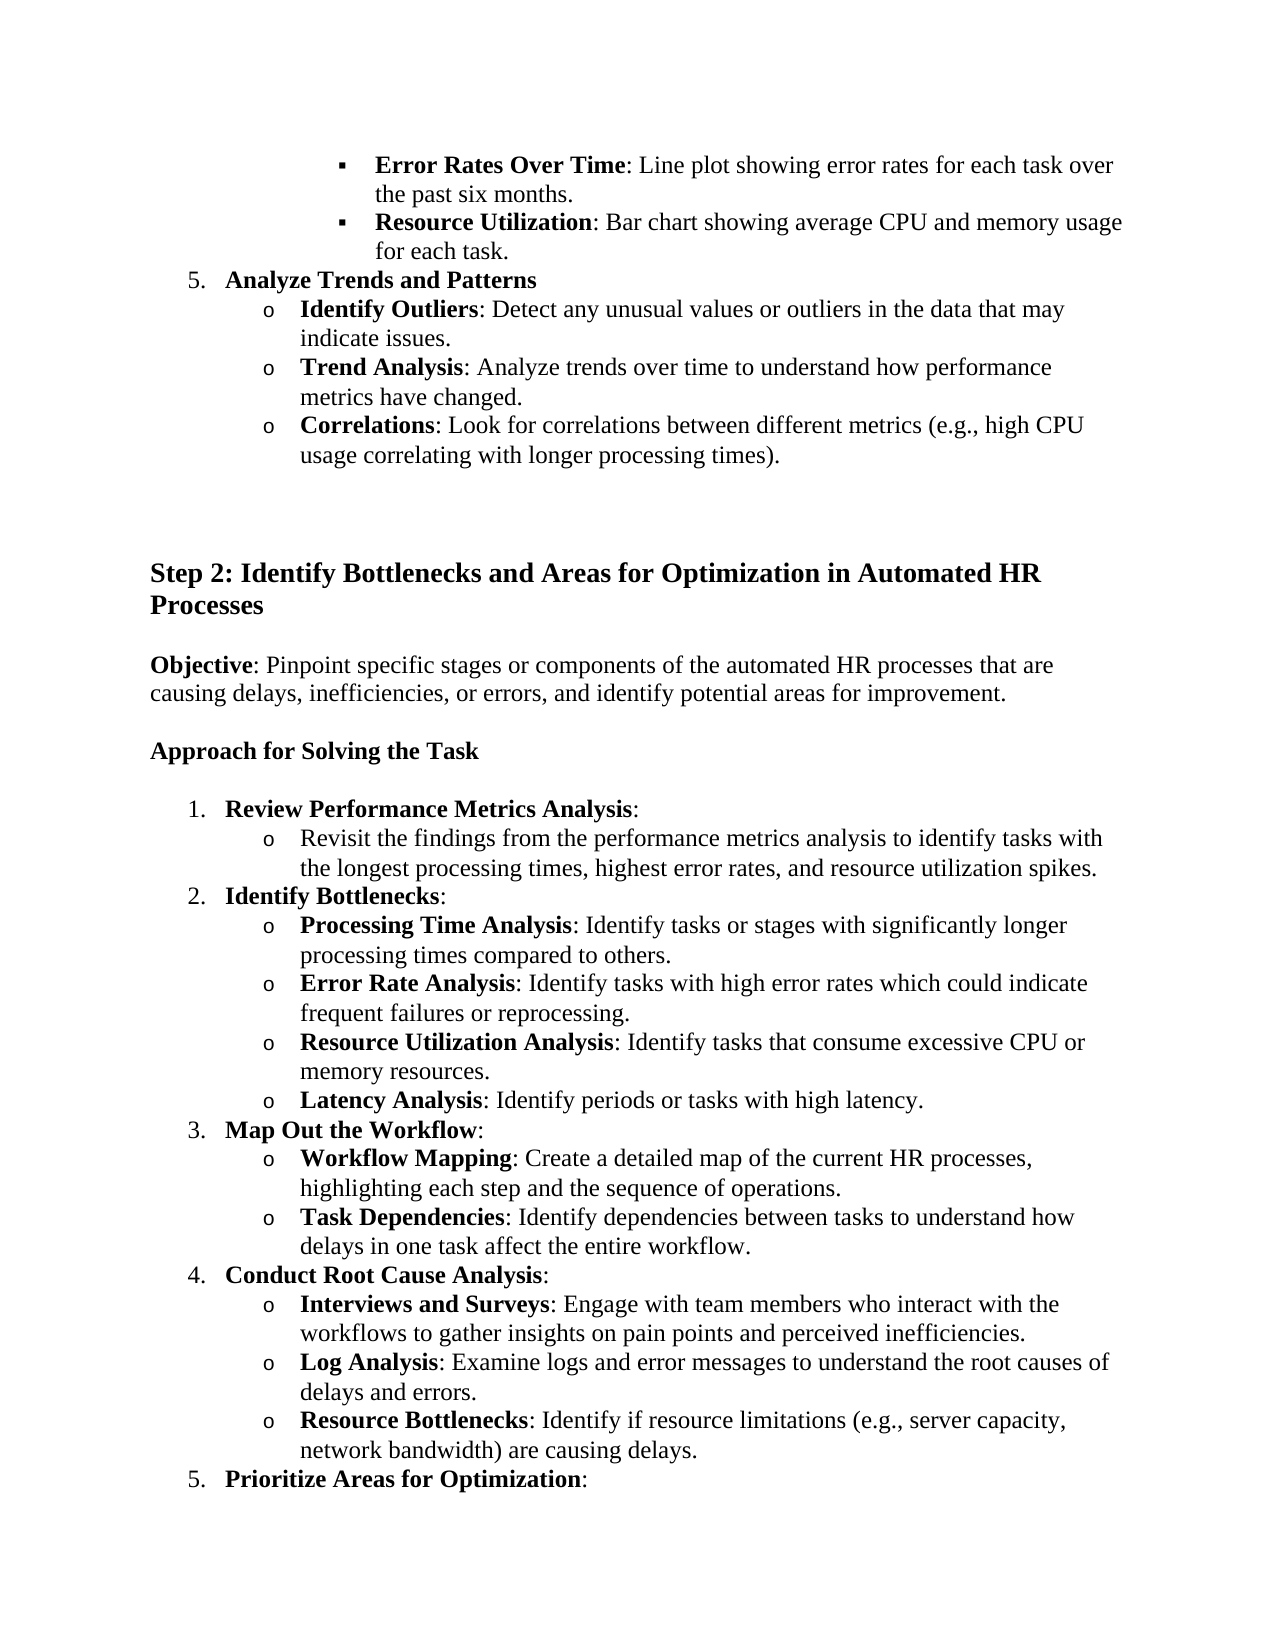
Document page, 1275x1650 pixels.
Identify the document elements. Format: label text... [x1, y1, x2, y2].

list Identify Outliers: Detect any unusual values or outliers in the data that may indicate issues. [262, 294, 1125, 352]
list Error Rate Analysis: Identify tasks with high error rates which could indicate frequent failures or reprocessing. [262, 968, 1125, 1027]
list Error Rates Over Time: Line plot showing error rates for each task over the past six months. [337, 150, 1125, 207]
list Prioritize Areas for Optimization: [187, 1464, 1125, 1493]
list Correlations: Look for correlations between different metrics (e.g., high CPU usage correlating with longer processing times). [262, 410, 1125, 469]
list Workflow Mapping: Create a detailed map of the current HR processes, highlighting each step and the sequence of operations. [262, 1143, 1125, 1202]
list Task Dependencies: Identify dependencies between tasks to understand how delays in one task affect the entire workflow. [262, 1202, 1125, 1260]
list Processing Time Analysis: Identify tasks or stages with significantly longer processing times compared to others. [262, 910, 1125, 968]
list Map Out the Workflow: [187, 1115, 1125, 1143]
list Analyze Trends and Patterns [187, 265, 1125, 294]
text Step 2: Identify Bottlenecks and Areas for Optimization in Automated HR Processes [150, 556, 1125, 621]
list Latency Analysis: Identify periods or tasks with high latency. [262, 1085, 1125, 1115]
list Resource Bottlenecks: Identify if resource limitations (e.g., server capacity, network bandwidth) are causing delays. [262, 1406, 1125, 1464]
text Objective: Pinpoint specific stages or components of the automated HR processes that are causing delays, inefficiencies, or errors, and identify potential areas for improvement. [150, 650, 1125, 707]
list Identify Bottlenecks: [187, 881, 1125, 910]
list Resource Utilization Analysis: Identify tasks that consume excessive CPU or memory resources. [262, 1027, 1125, 1085]
list Review Performance Metrics Analysis: [187, 794, 1125, 823]
list Interviews and Surveys: Engage with team members who interact with the workflows to gather insights on pain points and perceived inefficiencies. [262, 1289, 1125, 1347]
text Approach for Solving the Task [150, 736, 1125, 765]
list Trend Analysis: Analyze trends over time to understand how performance metrics have changed. [262, 352, 1125, 410]
list Log Analysis: Examine logs and error messages to understand the root causes of delays and errors. [262, 1347, 1125, 1406]
list Revisit the findings from the performance metrics analysis to identify tasks with the longest processing times, highest error rates, and resource utilization spikes. [262, 823, 1125, 881]
list Conduct Root Cause Analysis: [187, 1260, 1125, 1289]
list Resource Utilization: Bar chart showing average CPU and memory usage for each task. [337, 207, 1125, 265]
